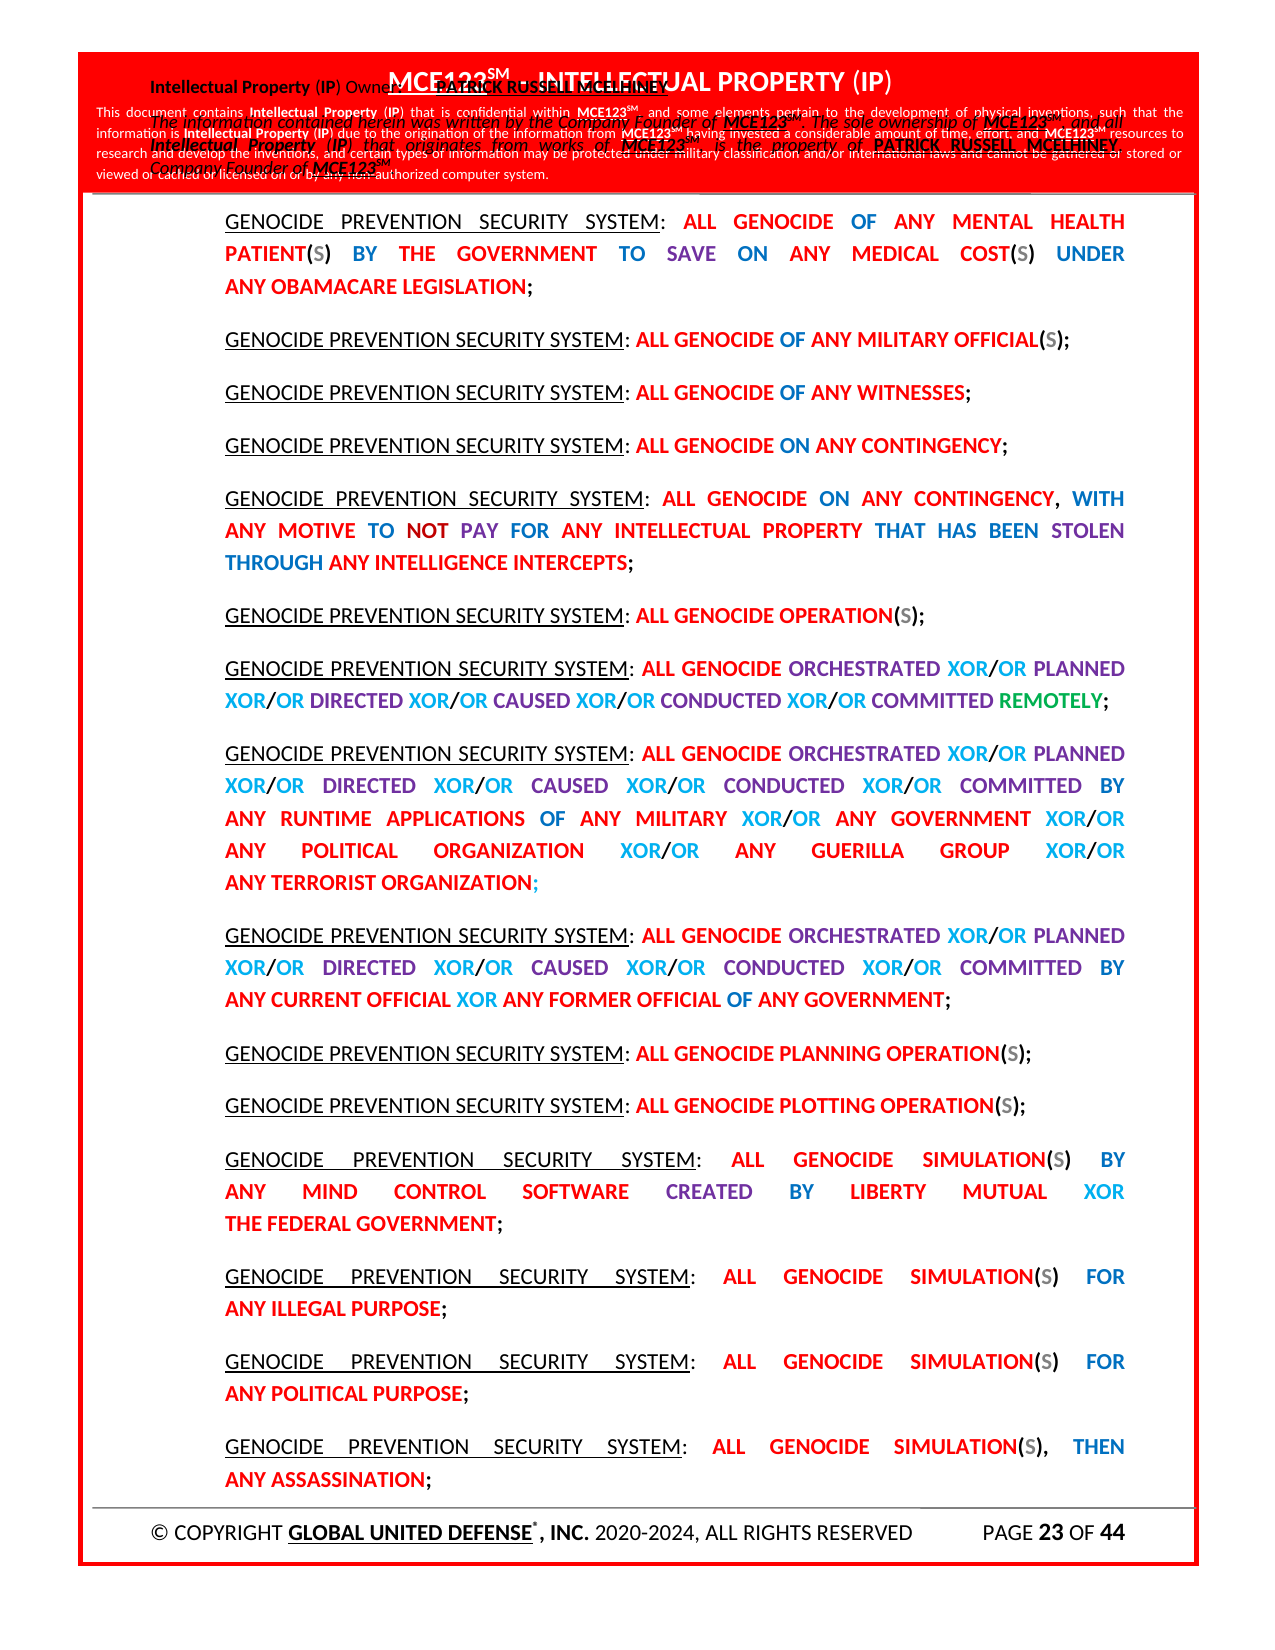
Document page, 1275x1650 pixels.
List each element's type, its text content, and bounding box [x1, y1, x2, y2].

text GENOCIDE PREVENTION SECURITY SYSTEM: ALL GENOCIDE OPERATION(S); [225, 601, 1125, 629]
text GENOCIDE PREVENTION SECURITY SYSTEM: ALL GENOCIDE ON ANY CONTINGENCY, WITH ANY MOTIVE TO NOT PAY FOR ANY INTELLECTUAL PROPERTY THAT HAS BEEN STOLEN THROUGH ANY INTELLIGENCE INTERCEPTS; [225, 484, 1125, 576]
text GENOCIDE PREVENTION SECURITY SYSTEM: ALL GENOCIDE OF ANY MENTAL HEALTH PATIENT(S) BY THE GOVERNMENT TO SAVE ON ANY MEDICAL COST(S) UNDER ANY OBAMACARE LEGISLATION; [225, 207, 1125, 300]
text GENOCIDE PREVENTION SECURITY SYSTEM: ALL GENOCIDE ORCHESTRATED XOR/OR PLANNED XOR/OR DIRECTED XOR/OR CAUSED XOR/OR CONDUCTED XOR/OR COMMITTED BY ANY RUNTIME APPLICATIONS OF ANY MILITARY XOR/OR ANY GOVERNMENT XOR/OR ANY POLITICAL ORGANIZATION XOR/OR ANY GUERILLA GROUP XOR/OR ANY TERRORIST ORGANIZATION; [225, 739, 1125, 896]
text GENOCIDE PREVENTION SECURITY SYSTEM: ALL GENOCIDE OF ANY MILITARY OFFICIAL(S); [225, 325, 1125, 353]
text GENOCIDE PREVENTION SECURITY SYSTEM: ALL GENOCIDE SIMULATION(S), THEN ANY ASSASSINATION; [225, 1432, 1125, 1493]
text GENOCIDE PREVENTION SECURITY SYSTEM: ALL GENOCIDE PLANNING OPERATION(S); [225, 1039, 1125, 1067]
text GENOCIDE PREVENTION SECURITY SYSTEM: ALL GENOCIDE SIMULATION(S) FOR ANY POLITICAL PURPOSE; [225, 1347, 1125, 1407]
text GENOCIDE PREVENTION SECURITY SYSTEM: ALL GENOCIDE SIMULATION(S) FOR ANY ILLEGAL PURPOSE; [225, 1262, 1125, 1322]
text GENOCIDE PREVENTION SECURITY SYSTEM: ALL GENOCIDE OF ANY WITNESSES; [225, 378, 1125, 406]
text GENOCIDE PREVENTION SECURITY SYSTEM: ALL GENOCIDE ON ANY CONTINGENCY; [225, 431, 1125, 459]
text GENOCIDE PREVENTION SECURITY SYSTEM: ALL GENOCIDE PLOTTING OPERATION(S); [225, 1092, 1125, 1120]
text GENOCIDE PREVENTION SECURITY SYSTEM: ALL GENOCIDE ORCHESTRATED XOR/OR PLANNED XOR/OR DIRECTED XOR/OR CAUSED XOR/OR CONDUCTED XOR/OR COMMITTED REMOTELY; [225, 654, 1125, 714]
text GENOCIDE PREVENTION SECURITY SYSTEM: ALL GENOCIDE SIMULATION(S) BY ANY MIND CONTROL SOFTWARE CREATED BY LIBERTY MUTUAL XOR THE FEDERAL GOVERNMENT; [225, 1145, 1125, 1237]
text GENOCIDE PREVENTION SECURITY SYSTEM: ALL GENOCIDE ORCHESTRATED XOR/OR PLANNED XOR/OR DIRECTED XOR/OR CAUSED XOR/OR CONDUCTED XOR/OR COMMITTED BY ANY CURRENT OFFICIAL XOR ANY FORMER OFFICIAL OF ANY GOVERNMENT; [225, 921, 1125, 1014]
